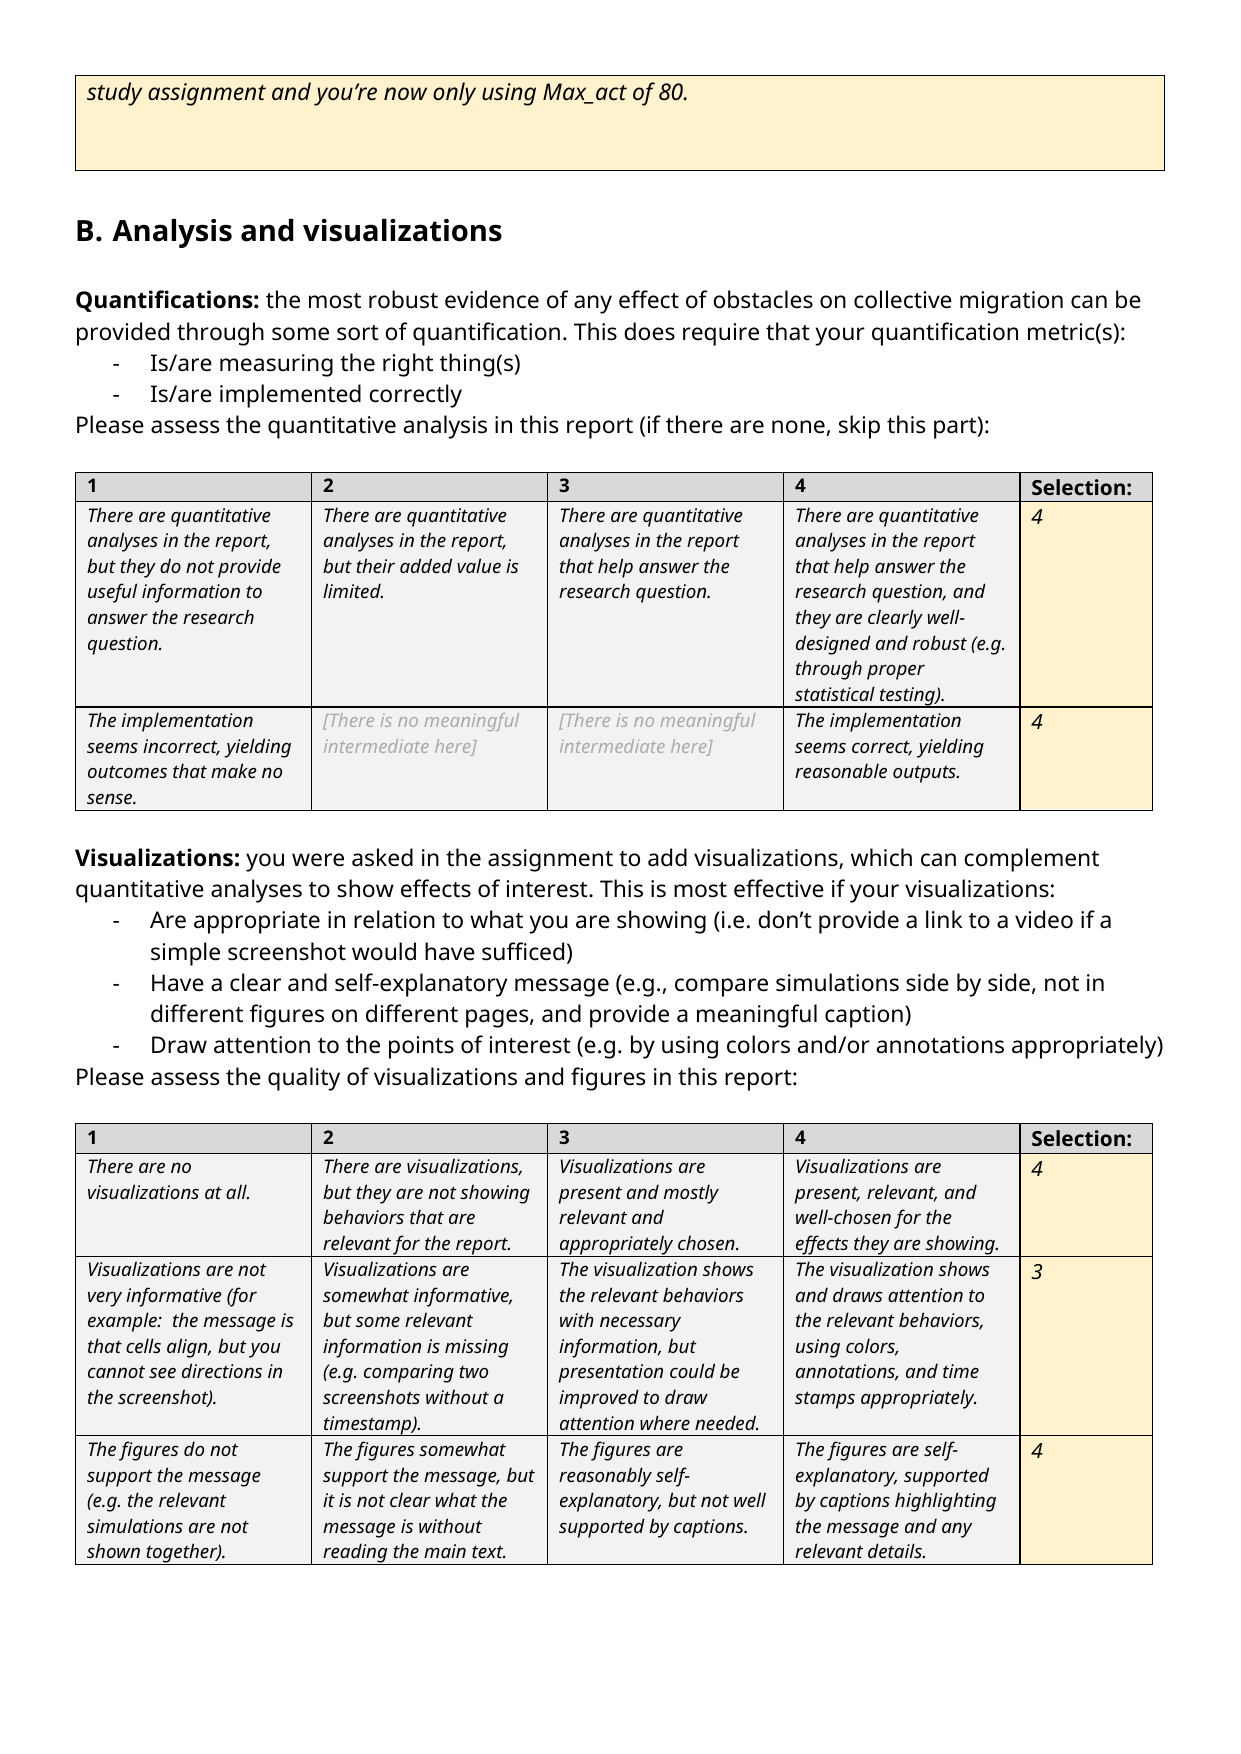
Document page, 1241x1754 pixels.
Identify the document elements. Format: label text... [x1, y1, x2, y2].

table_cell Visualizations are present and mostly relevant and appropriately chosen. [548, 1154, 783, 1256]
list Analysis and visualizations [75, 211, 1165, 250]
table_cell There are quantitative analyses in the report that help answer the research question. [548, 502, 783, 706]
table_header 4 [784, 473, 1019, 501]
table_cell The visualization shows the relevant behaviors with necessary information, but presentation could be improved to draw attention where needed. [548, 1257, 783, 1435]
table_cell 4 [1021, 708, 1152, 809]
table_cell 4 [1021, 1154, 1152, 1256]
table_header 1 [76, 1124, 311, 1153]
text Please assess the quality of visualizations and figures in this report: [75, 1061, 1165, 1092]
text Please assess the quantitative analysis in this report (if there are none, skip this part): [75, 409, 1165, 441]
table_header 2 [312, 473, 547, 501]
table_cell There are quantitative analyses in the report, but their added value is limited. [312, 502, 547, 706]
list Is/are implemented correctly [112, 378, 1165, 409]
table_header 1 [76, 473, 311, 501]
table_cell There are quantitative analyses in the report, but they do not provide useful information to answer the research question. [76, 502, 311, 706]
table_header Selection: [1021, 473, 1152, 501]
table_header Selection: [1021, 1124, 1152, 1153]
table_header 3 [548, 1124, 783, 1153]
table_header 4 [784, 1124, 1019, 1153]
table_cell Visualizations are present, relevant, and well-chosen for the effects they are showing. [784, 1154, 1019, 1256]
table_header 2 [312, 1124, 547, 1153]
list Is/are measuring the right thing(s) [112, 347, 1165, 378]
list Have a clear and self-explanatory message (e.g., compare simulations side by side, not in different figures on different pages, and provide a meaningful caption) [112, 967, 1165, 1029]
list Are appropriate in relation to what you are showing (i.e. don’t provide a link to a video if a simple screenshot would have sufficed) [112, 904, 1165, 967]
table_cell The implementation seems correct, yielding reasonable outputs. [784, 708, 1019, 809]
table_cell 3 [1021, 1257, 1152, 1435]
table_cell [There is no meaningful intermediate here] [312, 708, 547, 809]
table_cell The figures somewhat support the message, but it is not clear what the message is without reading the main text. [312, 1436, 547, 1564]
table_cell The visualization shows and draws attention to the relevant behaviors, using colors, annotations, and time stamps appropriately. [784, 1257, 1019, 1435]
text Quantifications: the most robust evidence of any effect of obstacles on collective migration can be provided through some sort of quantification. This does require that your quantification metric(s): [75, 284, 1165, 347]
table_cell The figures are self-explanatory, supported by captions highlighting the message and any relevant details. [784, 1436, 1019, 1564]
table_cell There are visualizations, but they are not showing behaviors that are relevant for the report. [312, 1154, 547, 1256]
table_cell Visualizations are somewhat informative, but some relevant information is missing (e.g. comparing two screenshots without a timestamp). [312, 1257, 547, 1435]
table_cell There are no visualizations at all. [76, 1154, 311, 1256]
table_cell Visualizations are not very informative (for example: the message is that cells align, but you cannot see directions in the screenshot). [76, 1257, 311, 1435]
text Visualizations: you were asked in the assignment to add visualizations, which can complement quantitative analyses to show effects of interest. This is most effective if your visualizations: [75, 842, 1165, 904]
table_cell 4 [1021, 502, 1152, 706]
table_cell The figures do not support the message (e.g. the relevant simulations are not shown together). [76, 1436, 311, 1564]
table_cell [There is no meaningful intermediate here] [548, 708, 783, 809]
list Draw attention to the points of interest (e.g. by using colors and/or annotations appropriately) [112, 1029, 1165, 1061]
table_header 3 [548, 473, 783, 501]
table_cell The implementation seems incorrect, yielding outcomes that make no sense. [76, 708, 311, 809]
table_cell The figures are reasonably self-explanatory, but not well supported by captions. [548, 1436, 783, 1564]
table_cell There are quantitative analyses in the report that help answer the research question, and they are clearly well-designed and robust (e.g. through proper statistical testing). [784, 502, 1019, 706]
table_cell 4 [1021, 1436, 1152, 1564]
